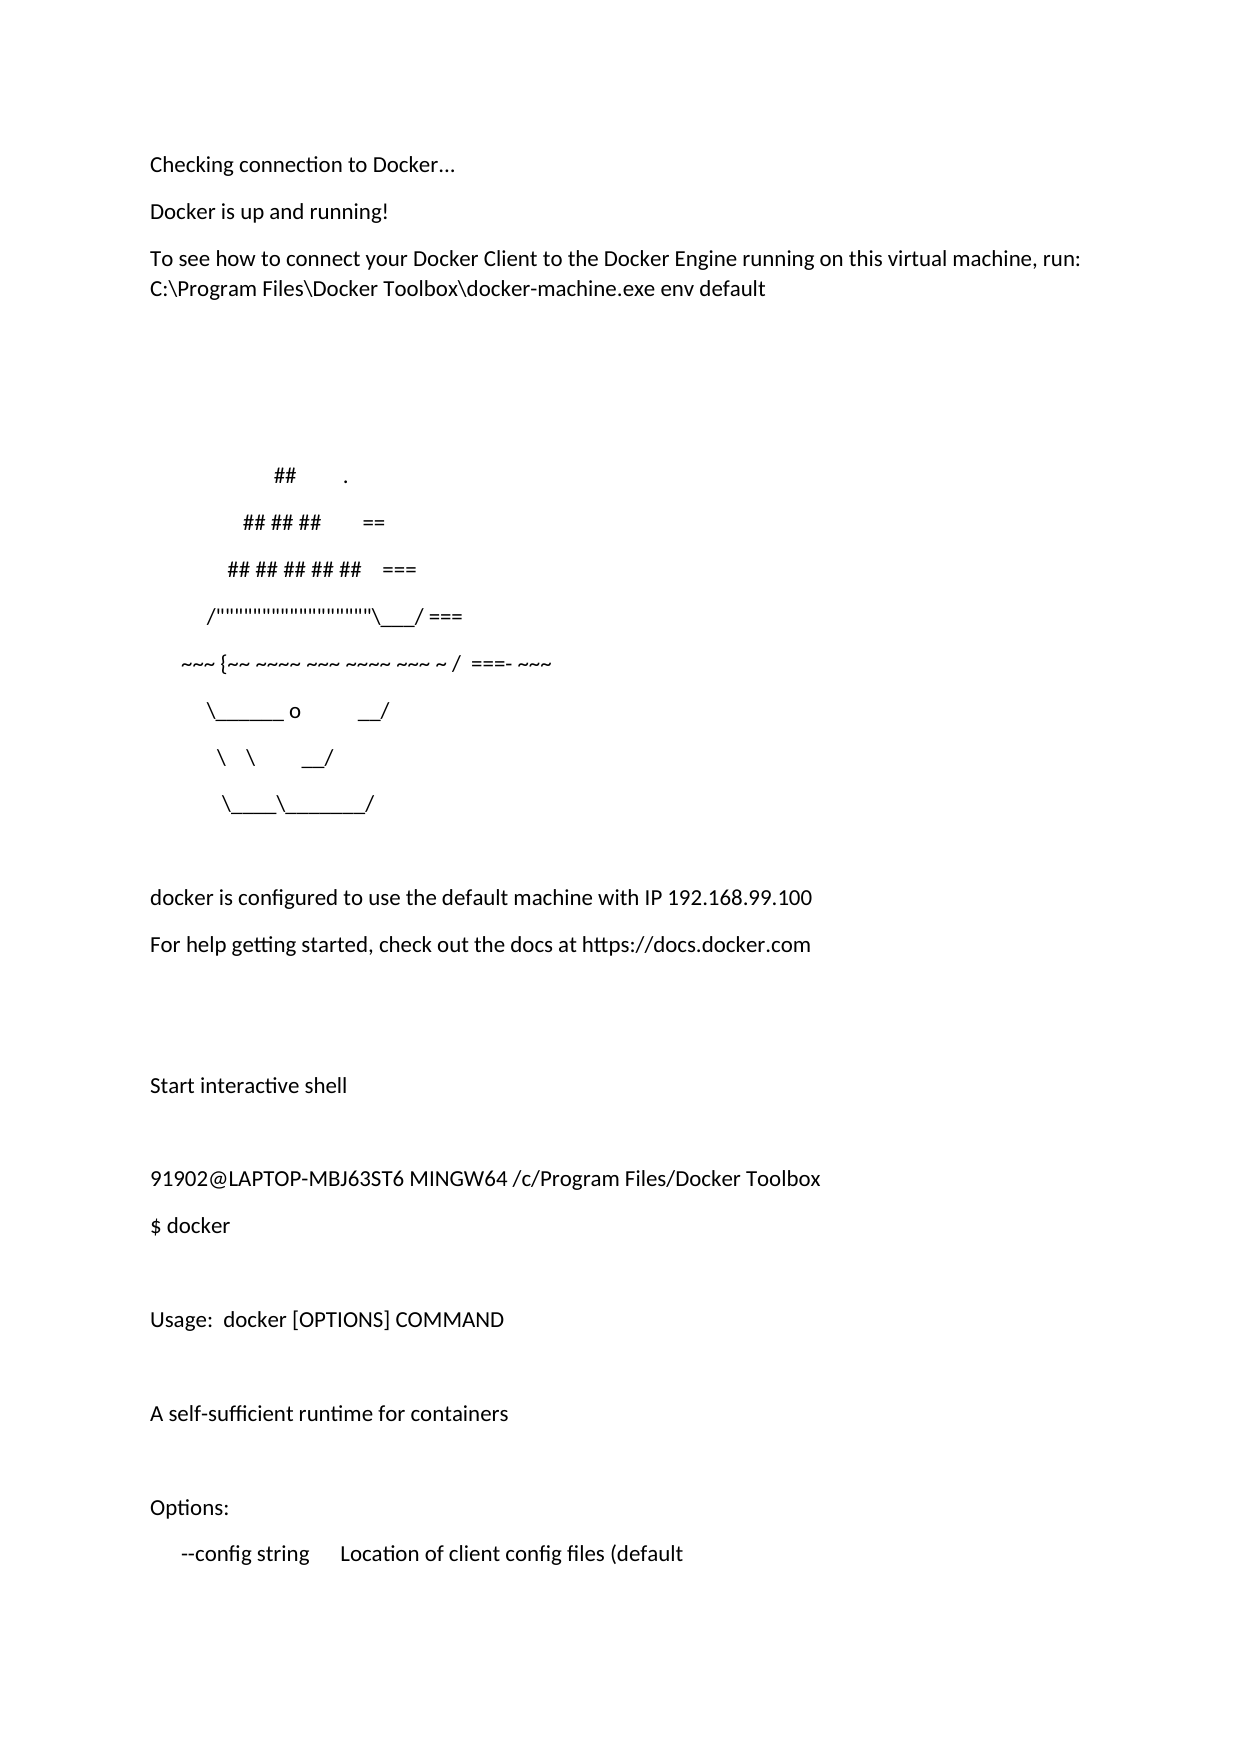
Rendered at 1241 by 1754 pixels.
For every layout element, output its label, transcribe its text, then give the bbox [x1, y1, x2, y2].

text Options: [150, 1493, 1090, 1521]
text For help getting started, check out the docs at https://docs.docker.com [150, 930, 1090, 958]
text \ \ __/ [150, 743, 1090, 771]
text $ docker [150, 1211, 1090, 1239]
text ## ## ## ## ## === [150, 555, 1090, 583]
text Docker is up and running! [150, 197, 1090, 225]
text /"""""""""""""""""\___/ === [150, 602, 1090, 630]
text docker is configured to use the default machine with IP 192.168.99.100 [150, 883, 1090, 911]
text ## . [150, 461, 1090, 489]
text ~~~ {~~ ~~~~ ~~~ ~~~~ ~~~ ~ / ===- ~~~ [150, 649, 1090, 677]
text Usage: docker [OPTIONS] COMMAND [150, 1305, 1090, 1333]
text A self-sufficient runtime for containers [150, 1399, 1090, 1427]
text \____\_______/ [150, 789, 1090, 818]
text \______ o __/ [150, 696, 1090, 724]
text 91902@LAPTOP-MBJ63ST6 MINGW64 /c/Program Files/Docker Toolbox [150, 1164, 1090, 1193]
text To see how to connect your Docker Client to the Docker Engine running on this virtual machine, run: C:\Program Files\Docker Toolbox\docker-machine.exe env default [150, 244, 1090, 302]
text Start interactive shell [150, 1071, 1090, 1099]
text ## ## ## == [150, 508, 1090, 536]
text --config string Location of client config files (default [150, 1539, 1090, 1568]
text Checking connection to Docker... [150, 150, 1090, 178]
